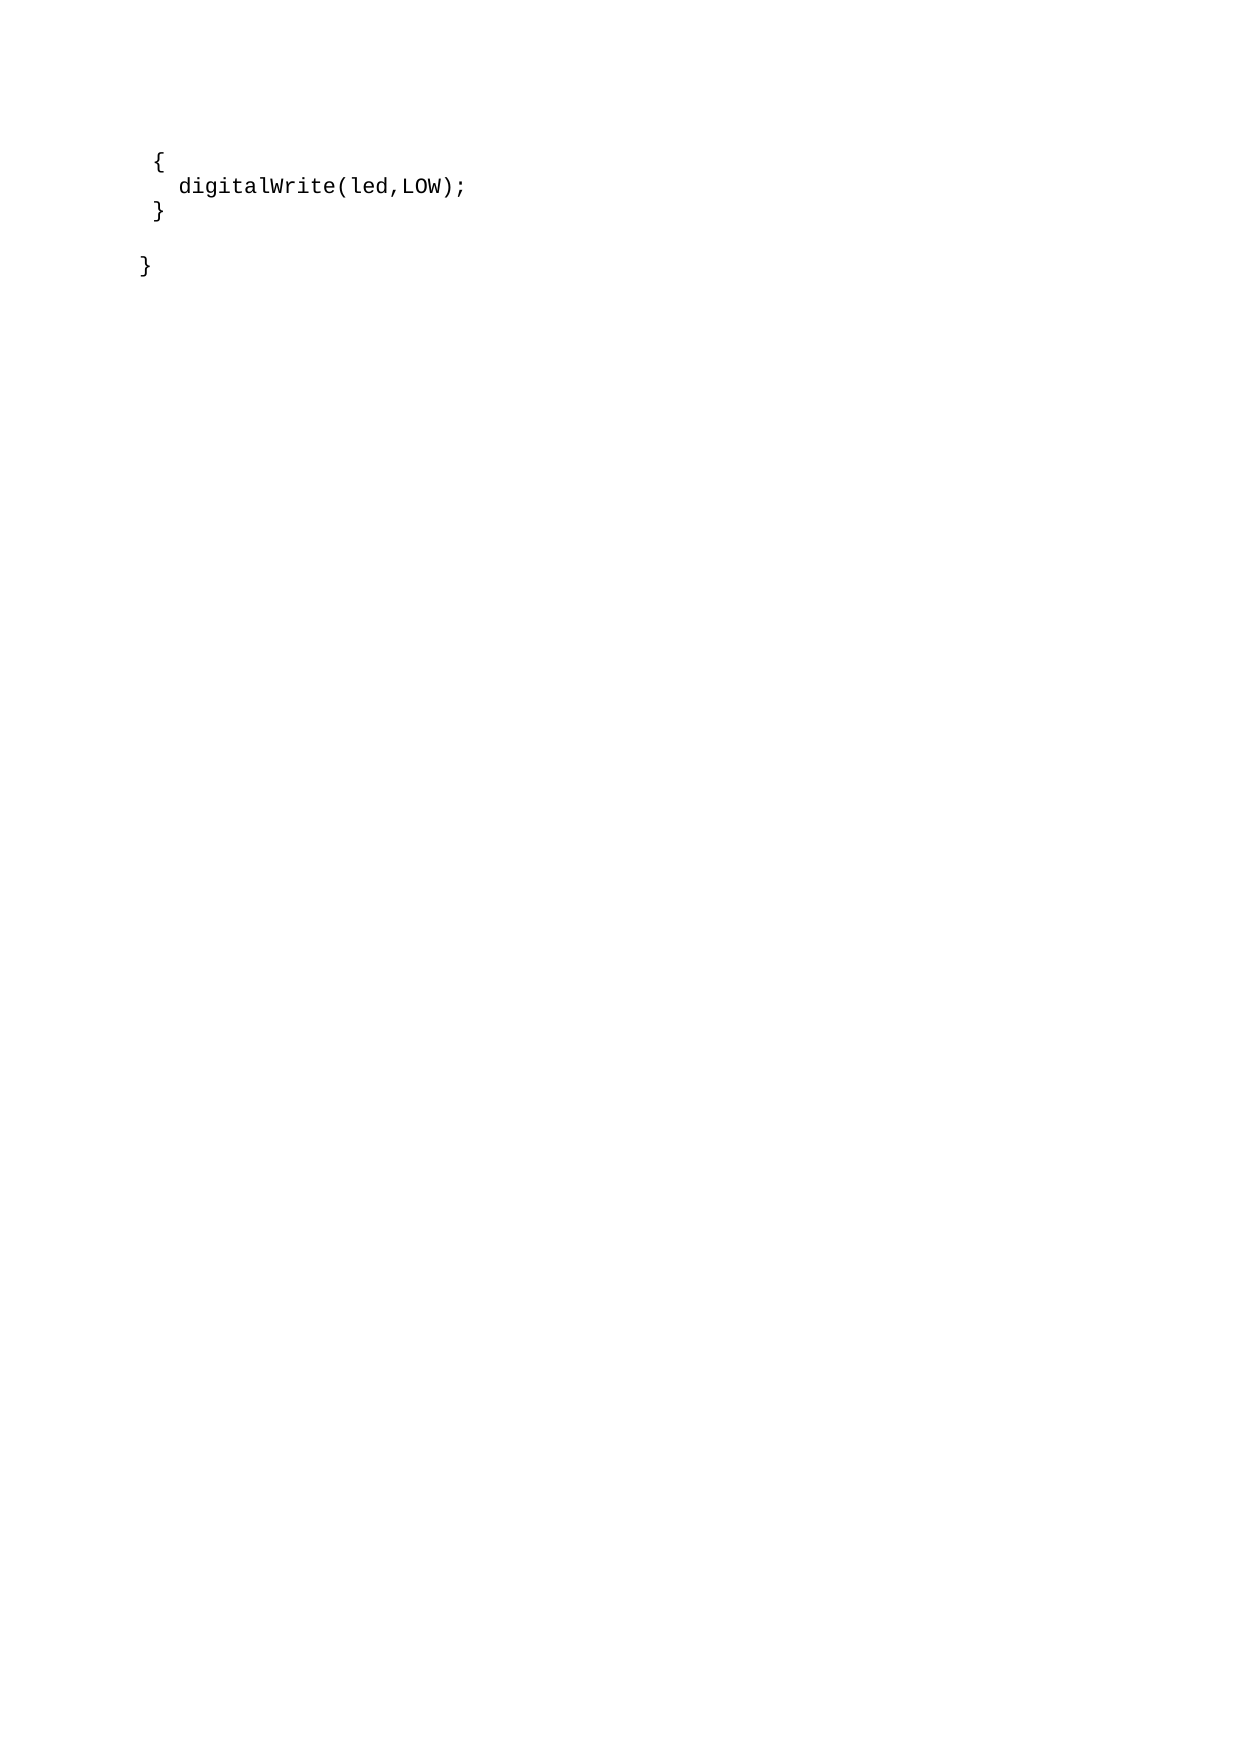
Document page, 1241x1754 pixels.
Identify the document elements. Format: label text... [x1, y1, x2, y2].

text } [139, 254, 1101, 279]
text { [139, 150, 1101, 175]
text digitalWrite(led,LOW); [139, 175, 1101, 199]
text } [139, 199, 1101, 224]
